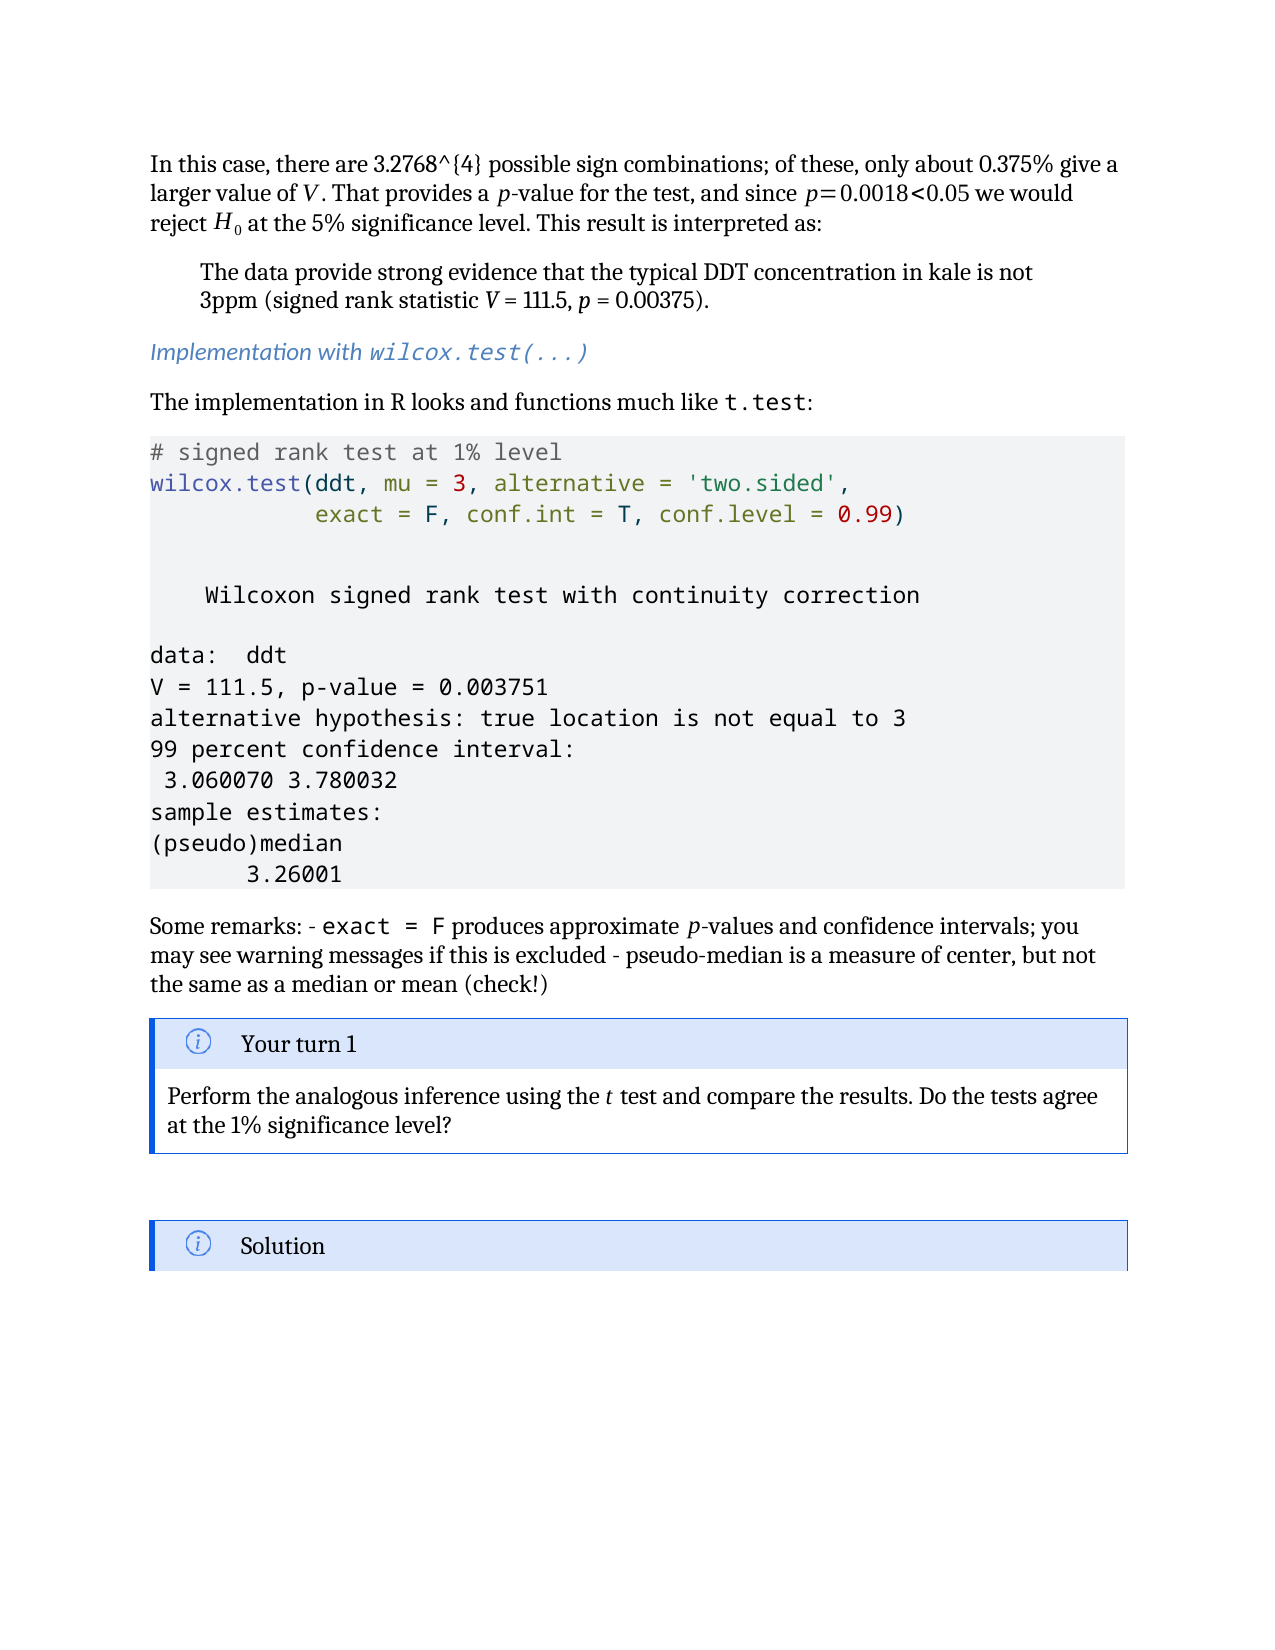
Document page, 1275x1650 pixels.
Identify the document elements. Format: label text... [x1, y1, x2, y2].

table_header Your turn 1 [155, 1019, 1127, 1069]
table_cell Perform the analogous inference using the test and compare the results. Do the tests agree at the 1% significance level? [155, 1069, 1127, 1152]
text # signed rank test at 1% level wilcox.test(ddt, mu = 3, alternative = 'two.sided', exact = F, conf.int = T, conf.level = 0.99) [150, 436, 1125, 530]
text The data provide strong evidence that the typical DDT concentration in kale is not 3ppm (signed rank statistic V = 111.5, p = 0.00375). [200, 258, 1075, 315]
text Some remarks: - exact = F produces approximate -values and confidence intervals; you may see warning messages if this is excluded - pseudo-median is a measure of center, but not the same as a median or mean (check!) [150, 910, 1125, 999]
table_header Solution [155, 1221, 1127, 1271]
picture [186, 1230, 211, 1256]
text In this case, there are 3.2768^{4} possible sign combinations; of these, only about 0.375% give a larger value of . That provides a -value for the test, and since we would reject at the 5% significance level. This result is interpreted as: [150, 150, 1125, 239]
picture [186, 1028, 211, 1054]
text The implementation in R looks and functions much like t.test: [150, 386, 1125, 417]
text Wilcoxon signed rank test with continuity correction data: ddt V = 111.5, p-value = 0.003751 alternative hypothesis: true location is not equal to 3 99 percent confidence interval: 3.060070 3.780032 sample estimates: (pseudo)median 3.26001 [150, 551, 1125, 889]
subtitle Implementation with wilcox.test(...) [150, 336, 1125, 367]
